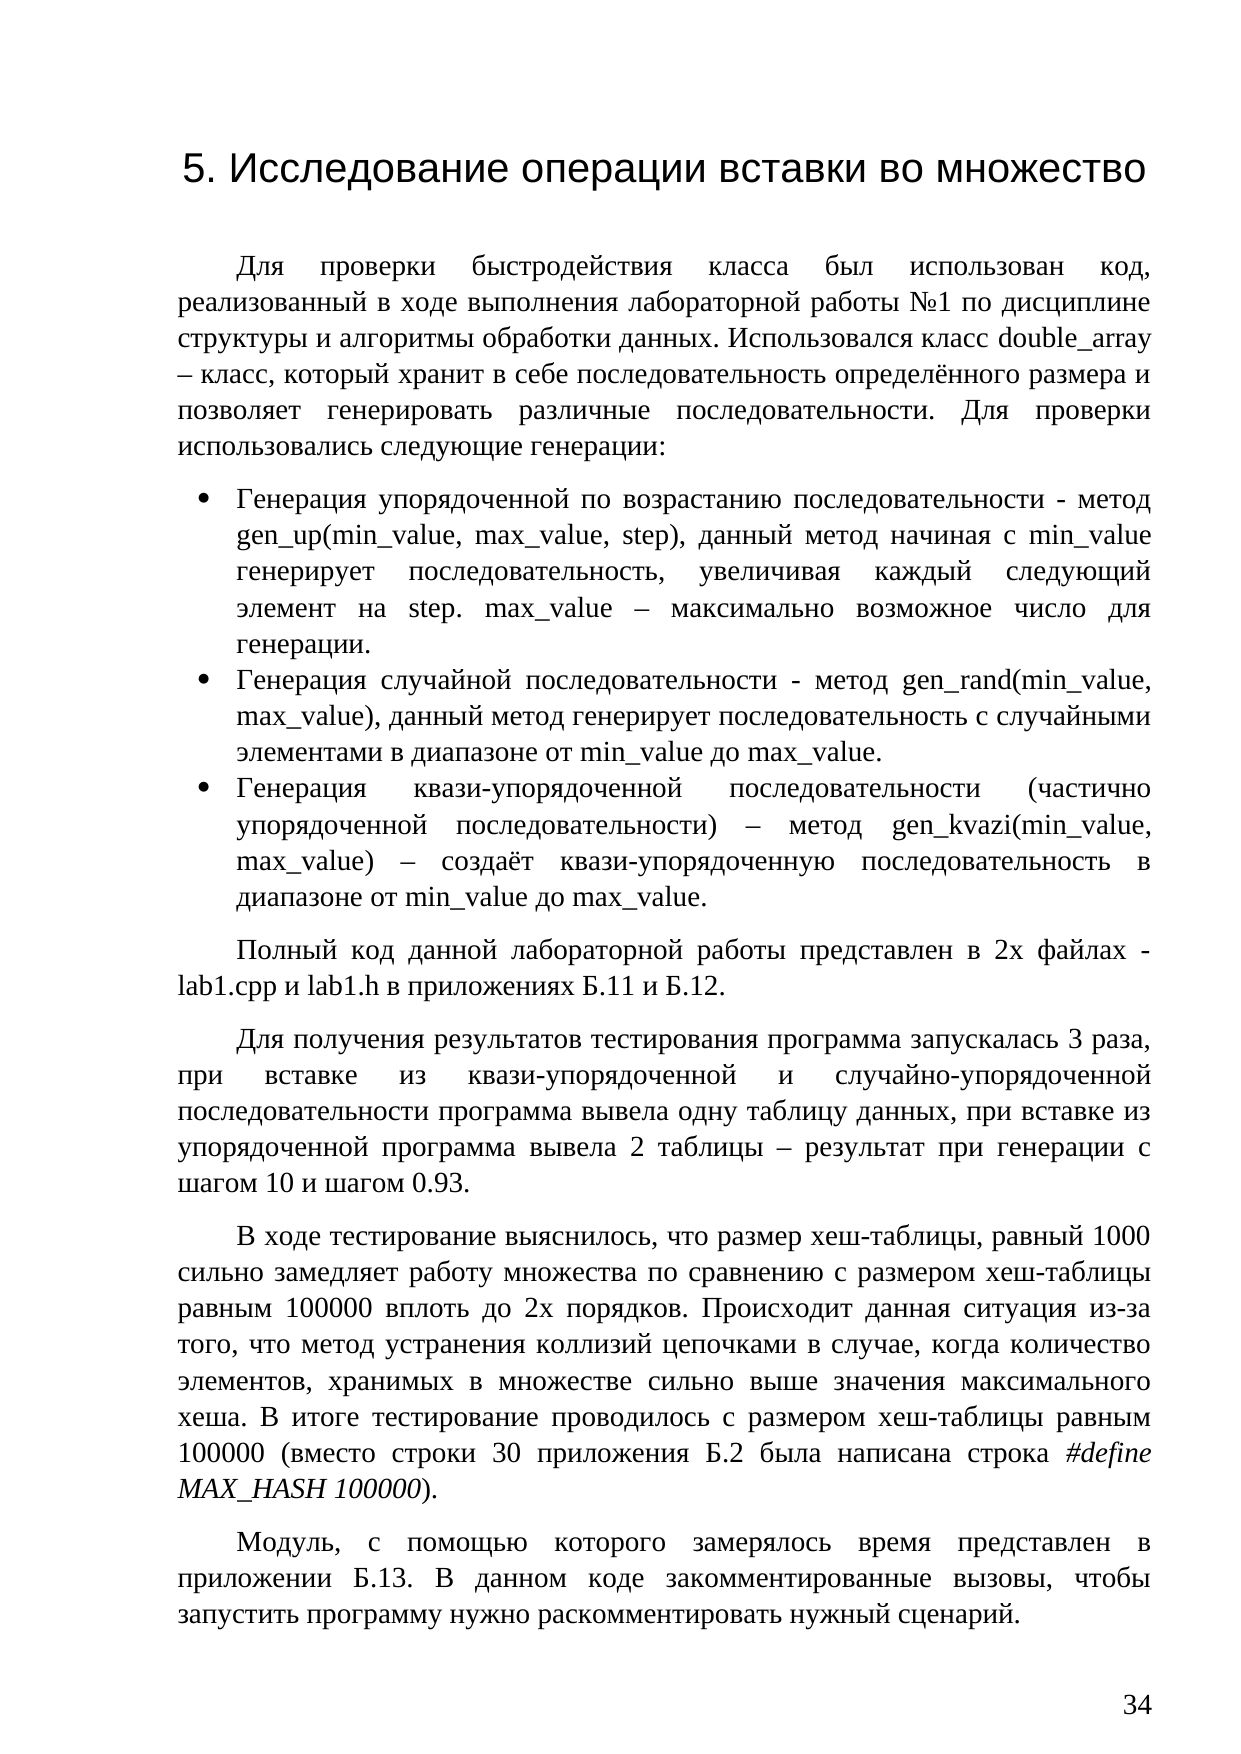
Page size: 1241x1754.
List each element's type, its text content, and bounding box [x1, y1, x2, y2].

list Генерация упорядоченной по возрастанию последовательности - метод gen_up(min_value, max_value, step), данный метод начиная с min_value генерирует последовательность, увеличивая каждый следующий элемент на step. max_value – максимально возможное число для генерации. [199, 481, 1152, 659]
text Для проверки быстродействия класса был использован код, реализованный в ходе выполнения лабораторной работы №1 по дисциплине структуры и алгоритмы обработки данных. Использовался класс double_array – класс, который хранит в себе последовательность определённого размера и позволяет генерировать различные последовательности. Для проверки использовались следующие генерации: [177, 248, 1152, 462]
text Для получения результатов тестирования программа запускалась 3 раза, при вставке из квази-упорядоченной и случайно-упорядоченной последовательности программа вывела одну таблицу данных, при вставке из упорядоченной программа вывела 2 таблицы – результат при генерации с шагом 10 и шагом 0.93. [177, 1021, 1152, 1199]
text Модуль, с помощью которого замерялось время представлен в приложении Б.13. В данном коде закомментированные вызовы, чтобы запустить программу нужно раскомментировать нужный сценарий. [177, 1524, 1152, 1630]
list Генерация случайной последовательности - метод gen_rand(min_value, max_value), данный метод генерирует последовательность с случайными элементами в диапазоне от min_value до max_value. [199, 662, 1152, 768]
text В ходе тестирование выяснилось, что размер хеш-таблицы, равный 1000 сильно замедляет работу множества по сравнению с размером хеш-таблицы равным 100000 вплоть до 2х порядков. Происходит данная ситуация из-за того, что метод устранения коллизий цепочками в случае, когда количество элементов, хранимых в множестве сильно выше значения максимального хеша. В итоге тестирование проводилось с размером хеш-таблицы равным 100000 (вместо строки 30 приложения Б.2 была написана строка #define MAX_HASH 100000). [177, 1218, 1152, 1505]
list Генерация квази-упорядоченной последовательности (частично упорядоченной последовательности) – метод gen_kvazi(min_value, max_value) – создаёт квази-упорядоченную последовательность в диапазоне от min_value до max_value. [199, 771, 1152, 913]
text Полный код данной лабораторной работы представлен в 2х файлах -lab1.cpp и lab1.h в приложениях Б.11 и Б.12. [177, 932, 1152, 1002]
subtitle 5. Исследование операции вставки во множество [177, 143, 1152, 191]
